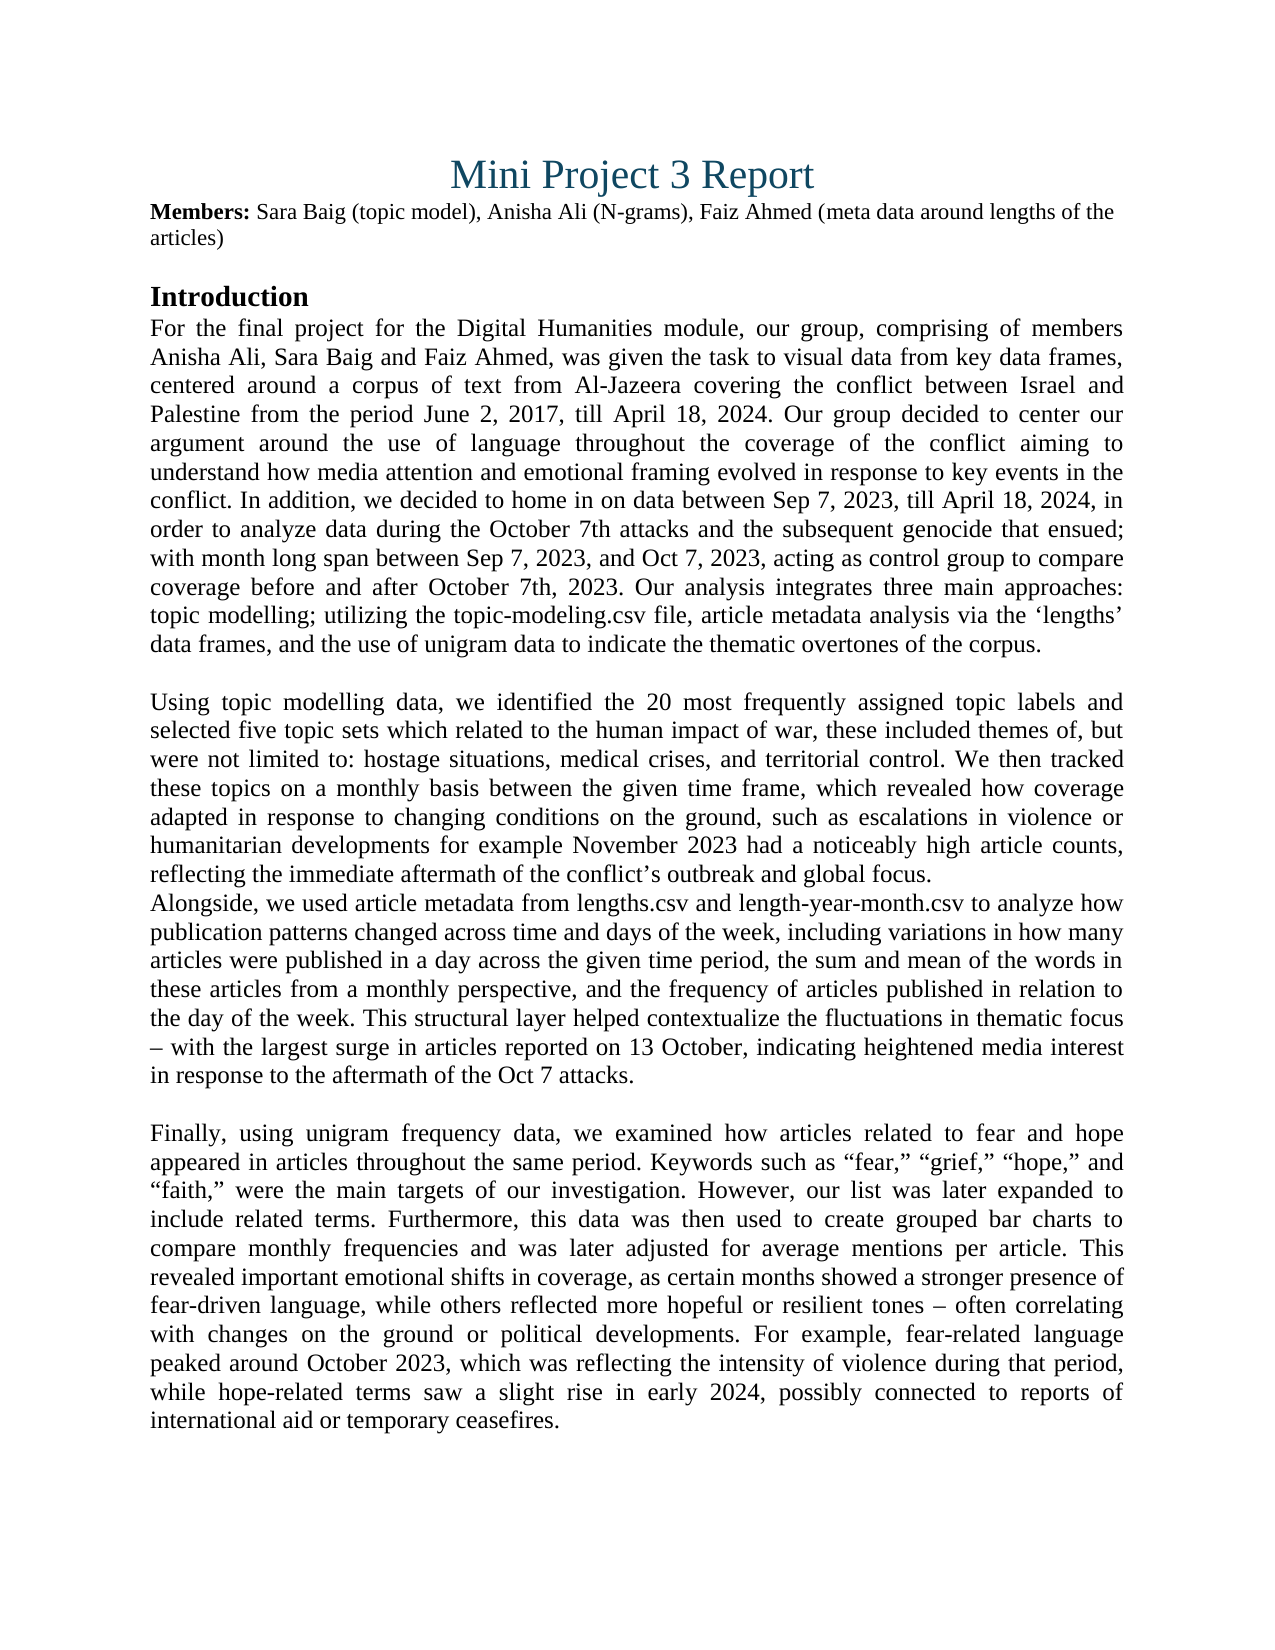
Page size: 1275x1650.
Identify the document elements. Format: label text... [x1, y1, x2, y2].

text Using topic modelling data, we identified the 20 most frequently assigned topic labels and selected five topic sets which related to the human impact of war, these included themes of, but were not limited to: hostage situations, medical crises, and territorial control. We then tracked these topics on a monthly basis between the given time frame, which revealed how coverage adapted in response to changing conditions on the ground, such as escalations in violence or humanitarian developments for example November 2023 had a noticeably high article counts, reflecting the immediate aftermath of the conflict’s outbreak and global focus. [150, 687, 1125, 888]
text Introduction For the final project for the Digital Humanities module, our group, comprising of members Anisha Ali, Sara Baig and Faiz Ahmed, was given the task to visual data from key data frames, centered around a corpus of text from Al-Jazeera covering the conflict between Israel and Palestine from the period June 2, 2017, till April 18, 2024. Our group decided to center our argument around the use of language throughout the coverage of the conflict aiming to understand how media attention and emotional framing evolved in response to key events in the conflict. In addition, we decided to home in on data between Sep 7, 2023, till April 18, 2024, in order to analyze data during the October 7th attacks and the subsequent genocide that ensued; with month long span between Sep 7, 2023, and Oct 7, 2023, acting as control group to compare coverage before and after October 7th, 2023. Our analysis integrates three main approaches: topic modelling; utilizing the topic-modeling.csv file, article metadata analysis via the ‘lengths’ data frames, and the use of unigram data to indicate the thematic overtones of the corpus. [150, 279, 1125, 658]
text Alongside, we used article metadata from lengths.csv and length-year-month.csv to analyze how publication patterns changed across time and days of the week, including variations in how many articles were published in a day across the given time period, the sum and mean of the words in these articles from a monthly perspective, and the frequency of articles published in relation to the day of the week. This structural layer helped contextualize the fluctuations in thematic focus – with the largest surge in articles reported on 13 October, indicating heightened media interest in response to the aftermath of the Oct 7 attacks. [150, 888, 1125, 1089]
text Mini Project 3 Report [150, 150, 1125, 198]
text Finally, using unigram frequency data, we examined how articles related to fear and hope appeared in articles throughout the same period. Keywords such as “fear,” “grief,” “hope,” and “faith,” were the main targets of our investigation. However, our list was later expanded to include related terms. Furthermore, this data was then used to create grouped bar charts to compare monthly frequencies and was later adjusted for average mentions per article. This revealed important emotional shifts in coverage, as certain months showed a stronger presence of fear-driven language, while others reflected more hopeful or resilient tones – often correlating with changes on the ground or political developments. For example, fear-related language peaked around October 2023, which was reflecting the intensity of violence during that period, while hope-related terms saw a slight rise in early 2024, possibly connected to reports of international aid or temporary ceasefires. [150, 1118, 1125, 1434]
text Members: Sara Baig (topic model), Anisha Ali (N-grams), Faiz Ahmed (meta data around lengths of the articles) [150, 198, 1125, 251]
